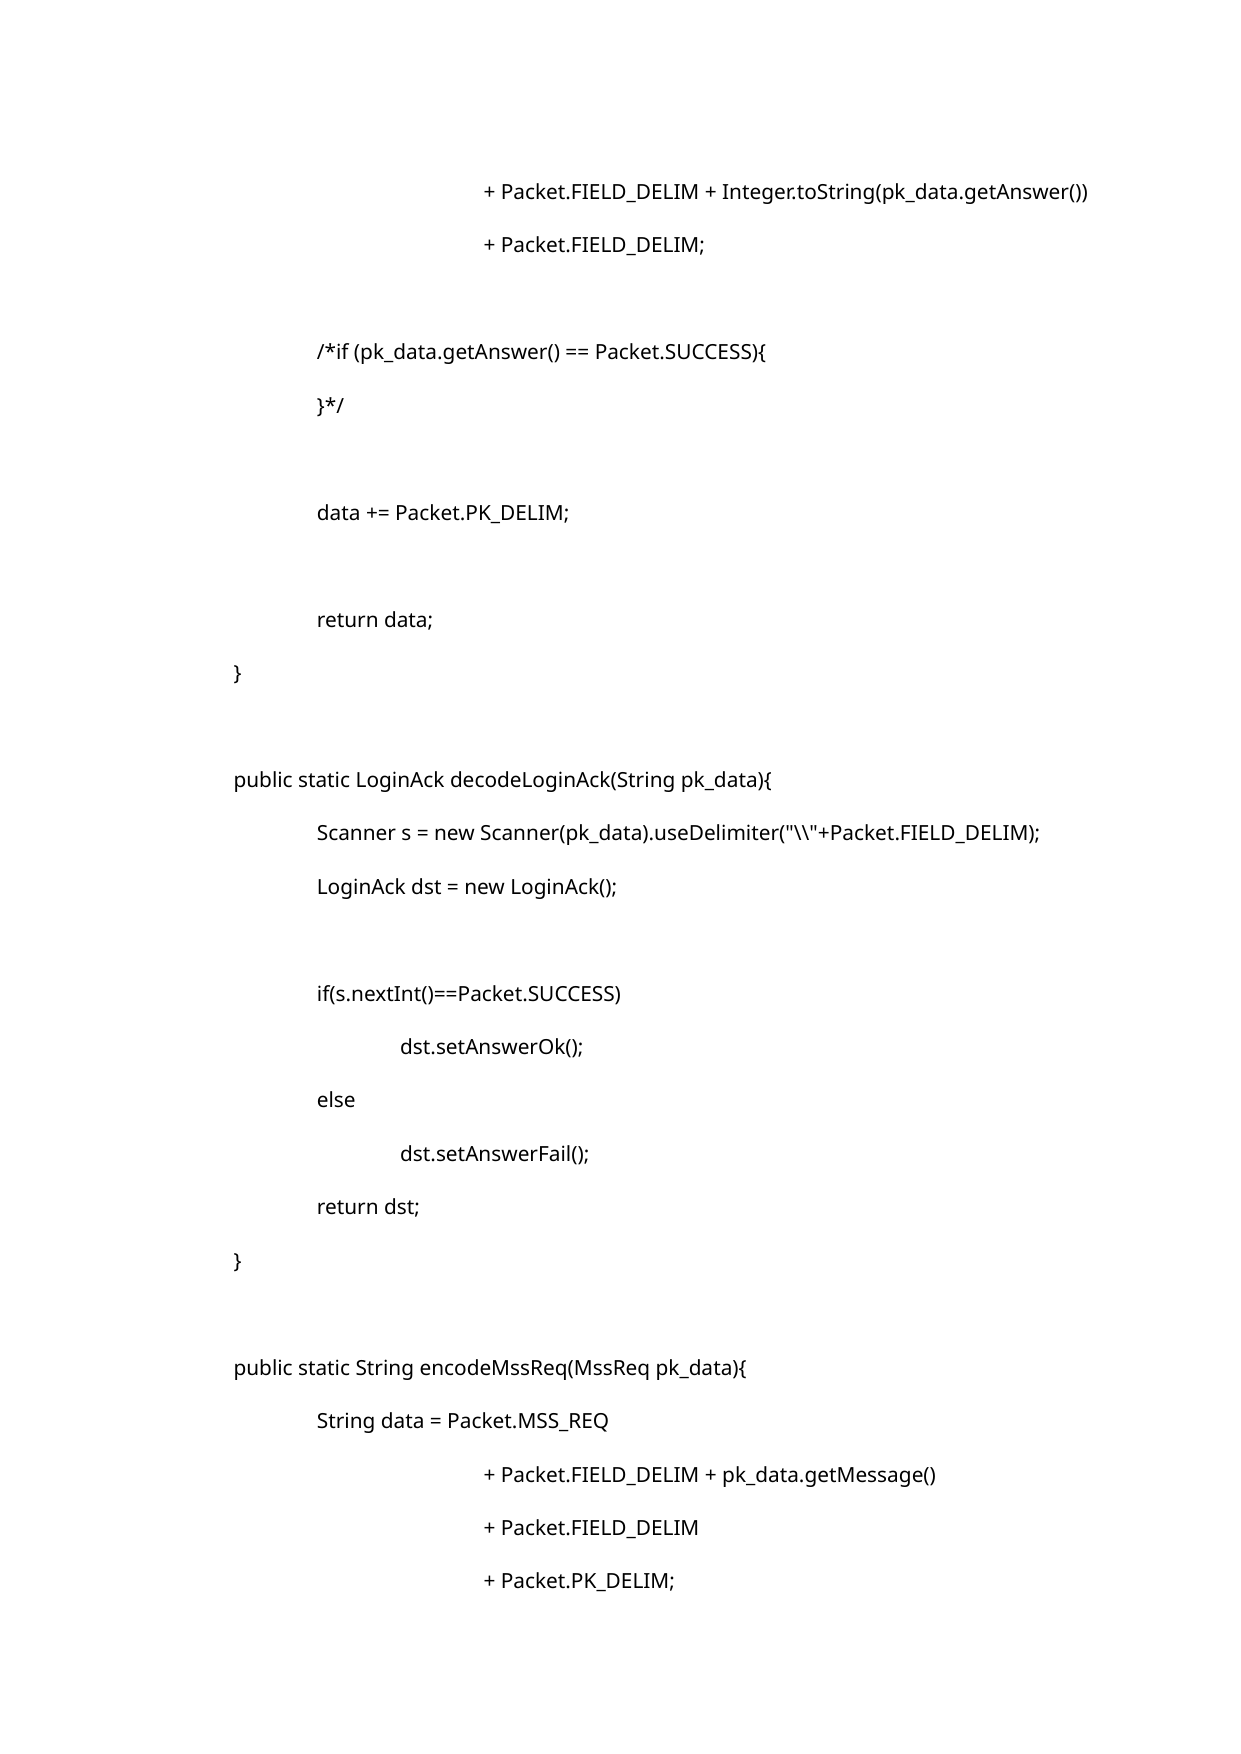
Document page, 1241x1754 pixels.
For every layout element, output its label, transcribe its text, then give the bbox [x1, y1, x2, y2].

text String data = Packet.MSS_REQ [179, 1406, 1090, 1435]
text } [179, 1246, 1090, 1274]
text if(s.nextInt()==Packet.SUCCESS) [179, 979, 1090, 1007]
text LoginAck dst = new LoginAck(); [179, 872, 1090, 900]
text }*/ [179, 391, 1090, 419]
text return data; [179, 605, 1090, 633]
text dst.setAnswerFail(); [179, 1139, 1090, 1167]
text } [179, 658, 1090, 687]
text + Packet.FIELD_DELIM; [179, 231, 1090, 259]
text Scanner s = new Scanner(pk_data).useDelimiter("\\"+Packet.FIELD_DELIM); [179, 818, 1090, 847]
text dst.setAnswerOk(); [179, 1032, 1090, 1061]
text + Packet.FIELD_DELIM [179, 1513, 1090, 1542]
text + Packet.FIELD_DELIM + Integer.toString(pk_data.getAnswer()) [179, 177, 1090, 206]
text /*if (pk_data.getAnswer() == Packet.SUCCESS){ [179, 337, 1090, 366]
text public static LoginAck decodeLoginAck(String pk_data){ [179, 765, 1090, 793]
text else [179, 1086, 1090, 1114]
text public static String encodeMssReq(MssReq pk_data){ [179, 1353, 1090, 1381]
text return dst; [179, 1192, 1090, 1221]
text + Packet.PK_DELIM; [179, 1567, 1090, 1595]
text + Packet.FIELD_DELIM + pk_data.getMessage() [179, 1460, 1090, 1488]
text data += Packet.PK_DELIM; [179, 498, 1090, 526]
